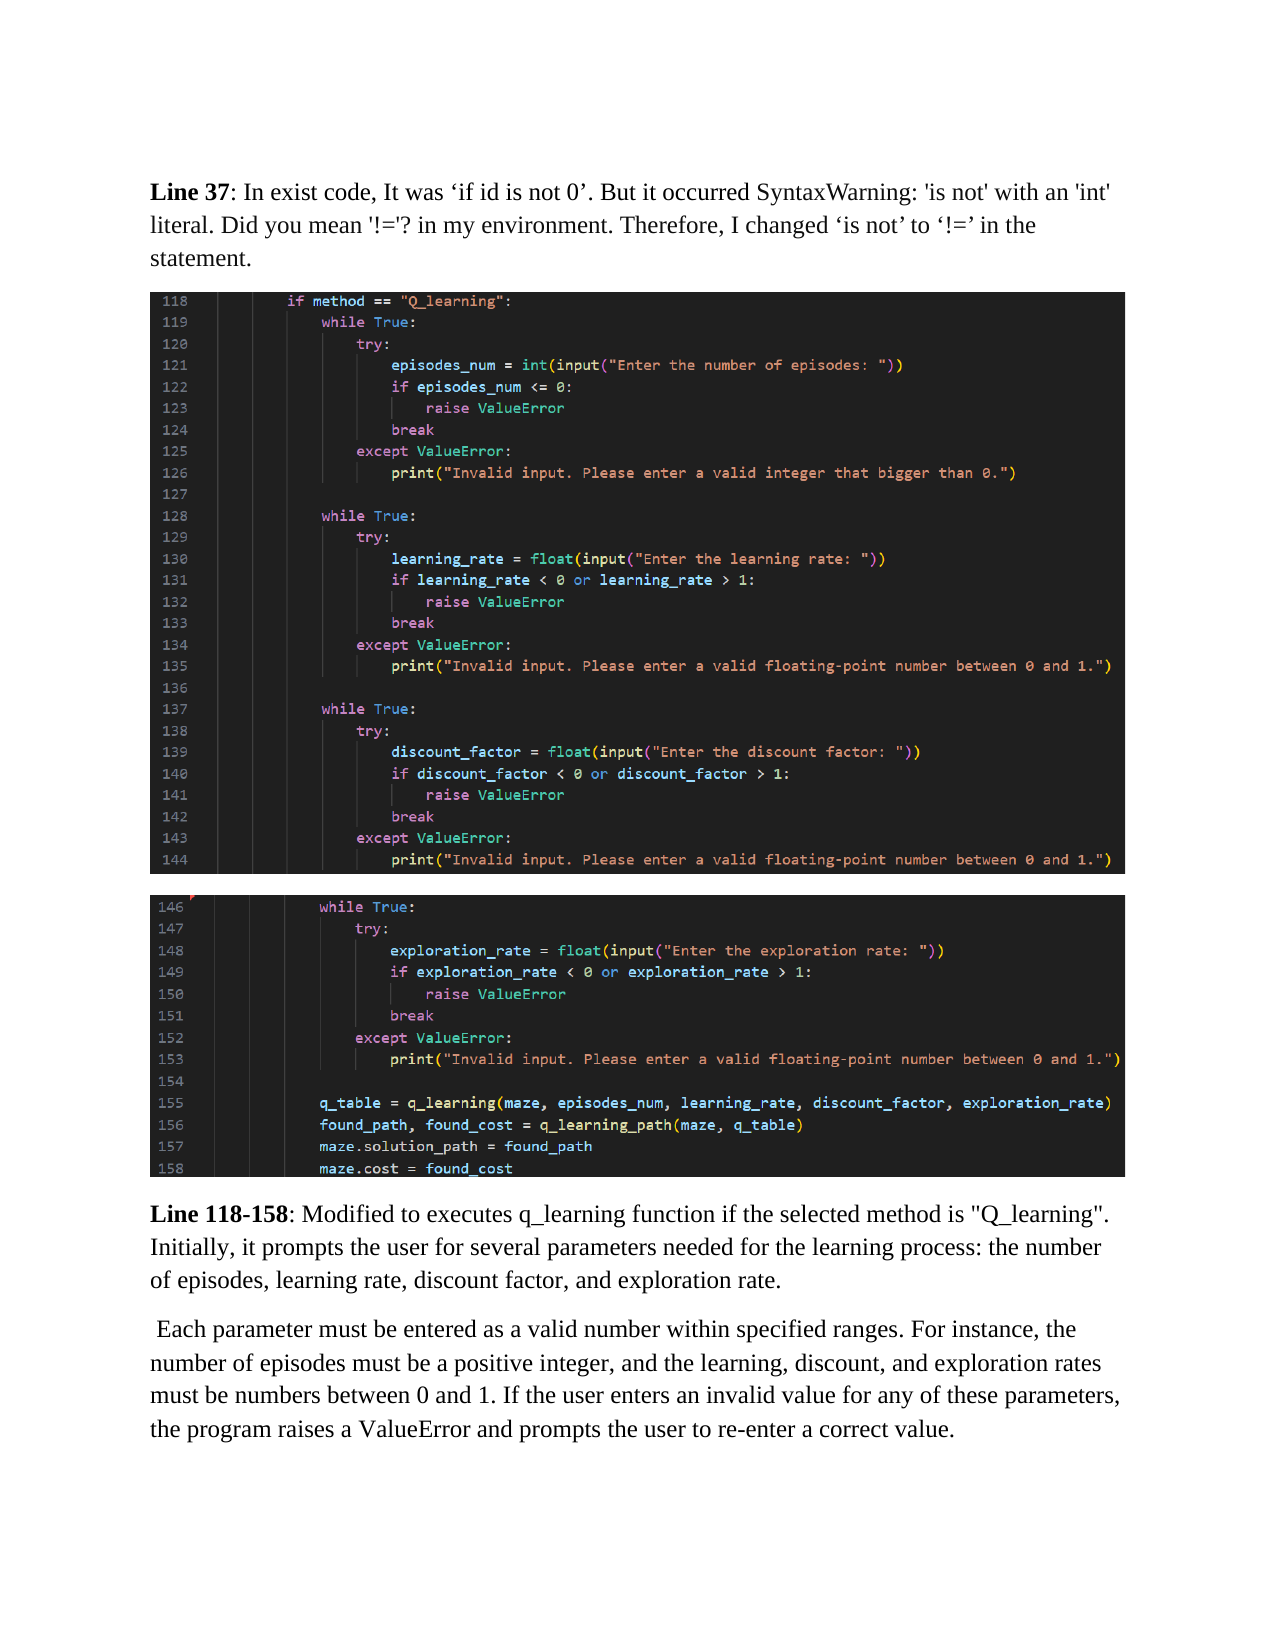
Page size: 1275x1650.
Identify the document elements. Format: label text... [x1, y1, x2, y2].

text Each parameter must be entered as a valid number within specified ranges. For instance, the number of episodes must be a positive integer, and the learning, discount, and exploration rates must be numbers between 0 and 1. If the user enters an invalid value for any of these parameters, the program raises a ValueError and prompts the user to re-enter a correct value. [150, 1314, 1125, 1442]
text Line 37: In exist code, It was ‘if id is not 0’. But it occurred SyntaxWarning: 'is not' with an 'int' literal. Did you mean '!='? in my environment. Therefore, I changed ‘is not’ to ‘!=’ in the statement. [150, 177, 1125, 272]
picture [150, 895, 1125, 1177]
picture [150, 292, 1125, 874]
text Line 118-158: Modified to executes q_learning function if the selected method is "Q_learning". Initially, it prompts the user for several parameters needed for the learning process: the number of episodes, learning rate, discount factor, and exploration rate. [150, 1199, 1125, 1294]
